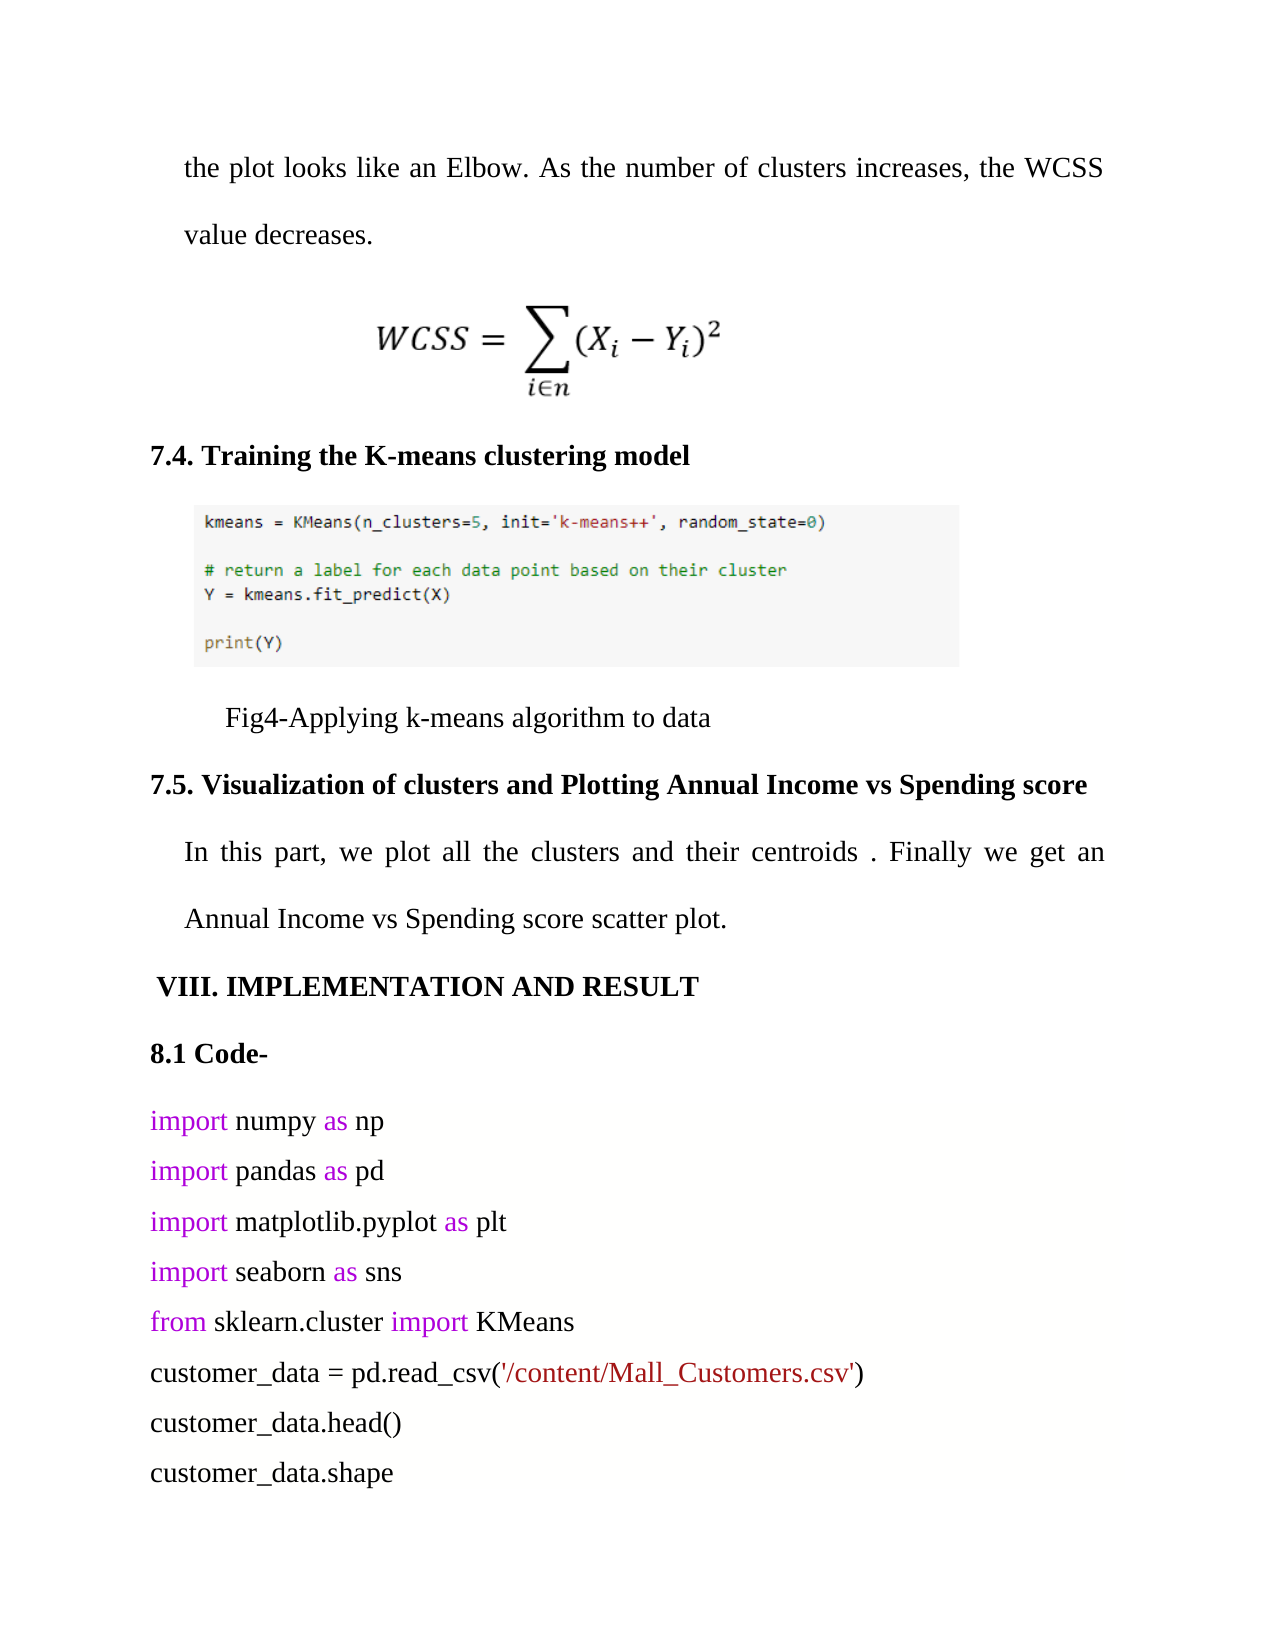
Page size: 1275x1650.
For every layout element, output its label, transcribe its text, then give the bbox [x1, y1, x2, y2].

text import numpy as np [150, 1103, 1125, 1137]
text customer_data.head() [150, 1405, 1125, 1438]
text from sklearn.cluster import KMeans [150, 1304, 1125, 1338]
text 8.1 Code- [150, 1036, 1106, 1069]
text customer_data = pd.read_csv('/content/Mall_Customers.csv') [150, 1355, 1125, 1388]
text import pandas as pd [150, 1153, 1125, 1187]
text Fig4-Applying k-means algorithm to data [150, 700, 1125, 734]
text import seaborn as sns [150, 1254, 1125, 1288]
picture [361, 284, 732, 405]
picture [193, 505, 960, 667]
text In this part, we plot all the clusters and their centroids . Finally we get an Annual Income vs Spending score scatter plot. [184, 834, 1106, 935]
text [184, 150, 1106, 251]
text customer_data.shape [150, 1455, 1125, 1489]
text 7.4. Training the K-means clustering model [150, 438, 1125, 472]
text import matplotlib.pyplot as plt [150, 1204, 1125, 1237]
text 7.5. Visualization of clusters and Plotting Annual Income vs Spending score [150, 767, 1106, 801]
text VIII. IMPLEMENTATION AND RESULT [150, 969, 1106, 1002]
